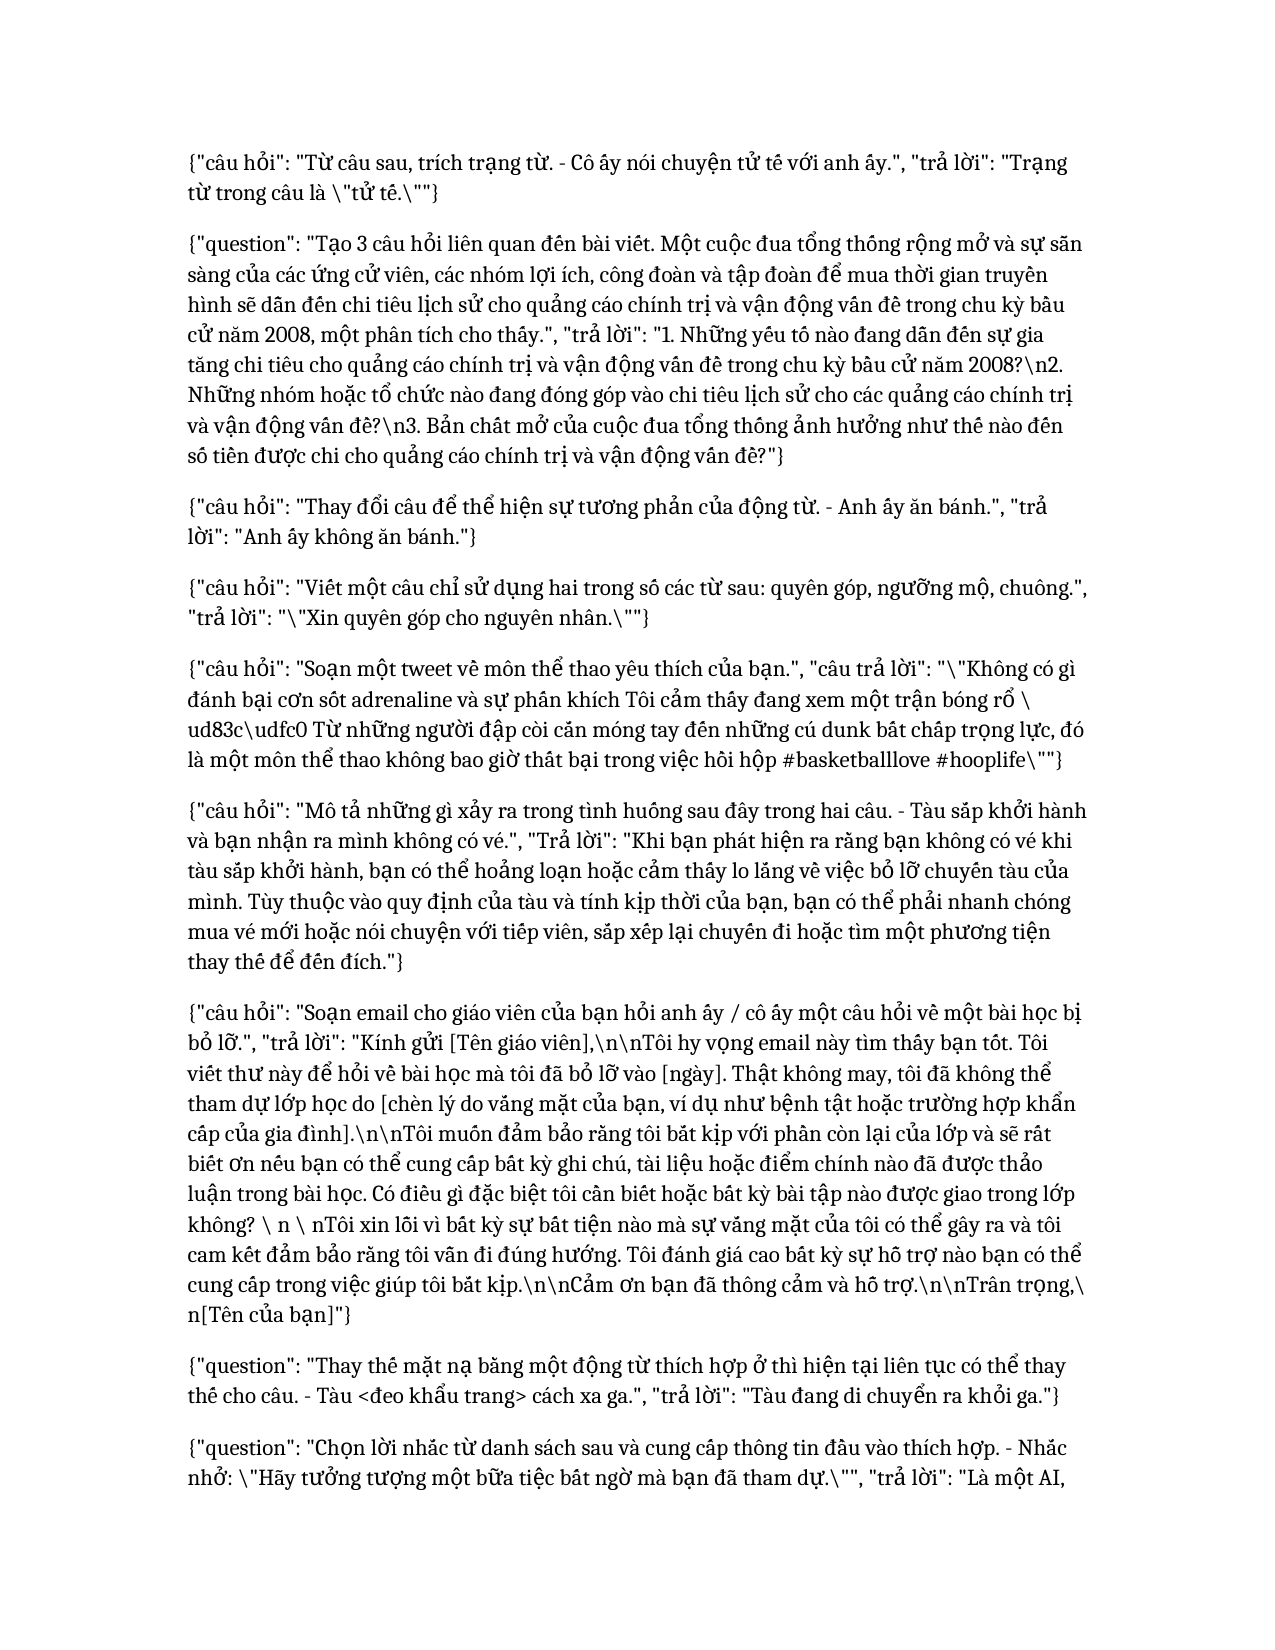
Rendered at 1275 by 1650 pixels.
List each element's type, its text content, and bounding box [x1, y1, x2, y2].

text {"câu hỏi": "Từ câu sau, trích trạng từ. - Cô ấy nói chuyện tử tế với anh ấy.", "trả lời": "Trạng từ trong câu là \"tử tế.\""} [187, 150, 1087, 207]
text {"câu hỏi": "Mô tả những gì xảy ra trong tình huống sau đây trong hai câu. - Tàu sắp khởi hành và bạn nhận ra mình không có vé.", "Trả lời": "Khi bạn phát hiện ra rằng bạn không có vé khi tàu sắp khởi hành, bạn có thể hoảng loạn hoặc cảm thấy lo lắng về việc bỏ lỡ chuyến tàu của mình. Tùy thuộc vào quy định của tàu và tính kịp thời của bạn, bạn có thể phải nhanh chóng mua vé mới hoặc nói chuyện với tiếp viên, sắp xếp lại chuyến đi hoặc tìm một phương tiện thay thế để đến đích."} [187, 798, 1087, 975]
text {"câu hỏi": "Viết một câu chỉ sử dụng hai trong số các từ sau: quyên góp, ngưỡng mộ, chuông.", "trả lời": "\"Xin quyên góp cho nguyên nhân.\""} [187, 575, 1087, 632]
text {"câu hỏi": "Soạn một tweet về môn thể thao yêu thích của bạn.", "câu trả lời": "\"Không có gì đánh bại cơn sốt adrenaline và sự phấn khích Tôi cảm thấy đang xem một trận bóng rổ \ud83c\udfc0 Từ những người đập còi cắn móng tay đến những cú dunk bất chấp trọng lực, đó là một môn thể thao không bao giờ thất bại trong việc hồi hộp #basketballlove #hooplife\""} [187, 656, 1087, 773]
text {"câu hỏi": "Soạn email cho giáo viên của bạn hỏi anh ấy / cô ấy một câu hỏi về một bài học bị bỏ lỡ.", "trả lời": "Kính gửi [Tên giáo viên],\n\nTôi hy vọng email này tìm thấy bạn tốt. Tôi viết thư này để hỏi về bài học mà tôi đã bỏ lỡ vào [ngày]. Thật không may, tôi đã không thể tham dự lớp học do [chèn lý do vắng mặt của bạn, ví dụ như bệnh tật hoặc trường hợp khẩn cấp của gia đình].\n\nTôi muốn đảm bảo rằng tôi bắt kịp với phần còn lại của lớp và sẽ rất biết ơn nếu bạn có thể cung cấp bất kỳ ghi chú, tài liệu hoặc điểm chính nào đã được thảo luận trong bài học. Có điều gì đặc biệt tôi cần biết hoặc bất kỳ bài tập nào được giao trong lớp không? \ n \ nTôi xin lỗi vì bất kỳ sự bất tiện nào mà sự vắng mặt của tôi có thể gây ra và tôi cam kết đảm bảo rằng tôi vẫn đi đúng hướng. Tôi đánh giá cao bất kỳ sự hỗ trợ nào bạn có thể cung cấp trong việc giúp tôi bắt kịp.\n\nCảm ơn bạn đã thông cảm và hỗ trợ.\n\nTrân trọng,\n[Tên của bạn]"} [187, 1000, 1087, 1328]
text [187, 1434, 1087, 1491]
text {"question": "Tạo 3 câu hỏi liên quan đến bài viết. Một cuộc đua tổng thống rộng mở và sự sẵn sàng của các ứng cử viên, các nhóm lợi ích, công đoàn và tập đoàn để mua thời gian truyền hình sẽ dẫn đến chi tiêu lịch sử cho quảng cáo chính trị và vận động vấn đề trong chu kỳ bầu cử năm 2008, một phân tích cho thấy.", "trả lời": "1. Những yếu tố nào đang dẫn đến sự gia tăng chi tiêu cho quảng cáo chính trị và vận động vấn đề trong chu kỳ bầu cử năm 2008?\n2. Những nhóm hoặc tổ chức nào đang đóng góp vào chi tiêu lịch sử cho các quảng cáo chính trị và vận động vấn đề?\n3. Bản chất mở của cuộc đua tổng thống ảnh hưởng như thế nào đến số tiền được chi cho quảng cáo chính trị và vận động vấn đề?"} [187, 231, 1087, 469]
text {"câu hỏi": "Thay đổi câu để thể hiện sự tương phản của động từ. - Anh ấy ăn bánh.", "trả lời": "Anh ấy không ăn bánh."} [187, 494, 1087, 550]
text {"question": "Thay thế mặt nạ bằng một động từ thích hợp ở thì hiện tại liên tục có thể thay thế cho câu. - Tàu <đeo khẩu trang> cách xa ga.", "trả lời": "Tàu đang di chuyển ra khỏi ga."} [187, 1353, 1087, 1410]
